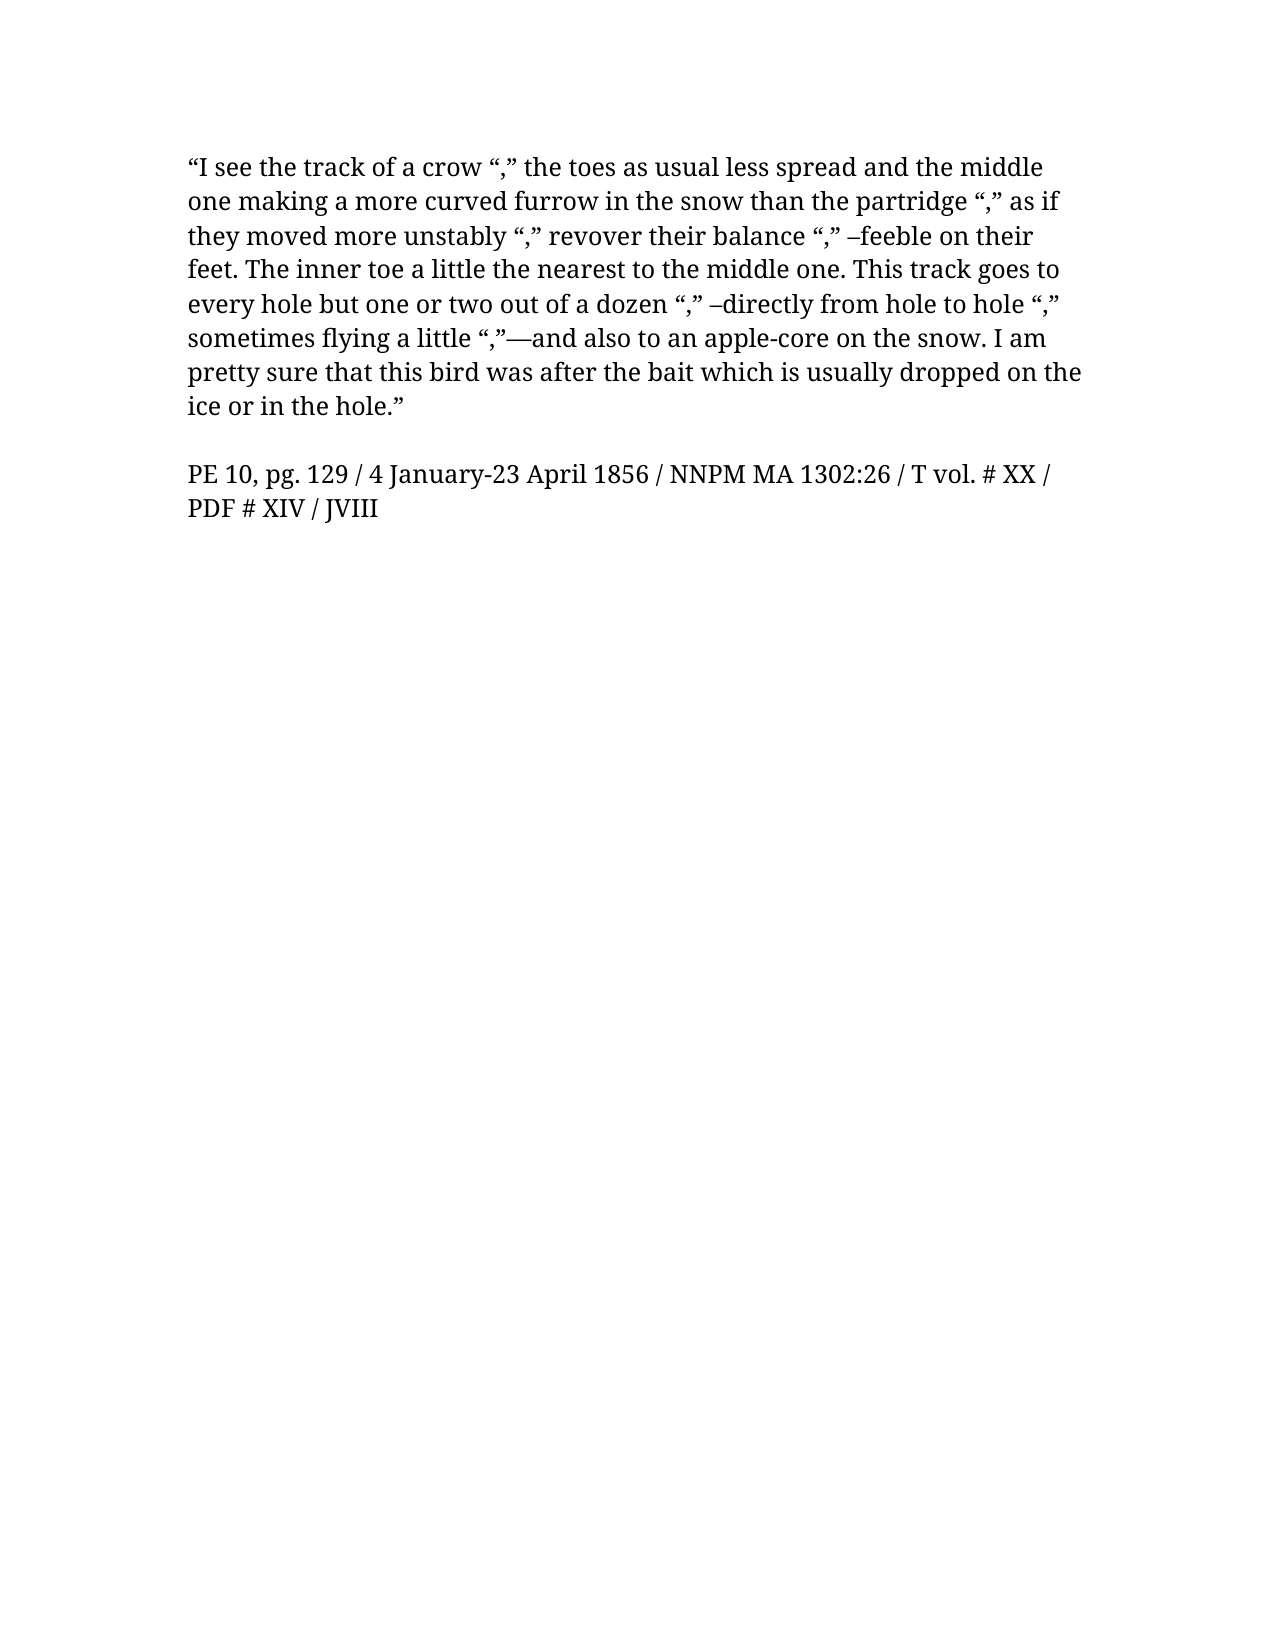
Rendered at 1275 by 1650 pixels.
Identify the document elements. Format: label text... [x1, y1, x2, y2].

text “I see the track of a crow “,” the toes as usual less spread and the middle one making a more curved furrow in the snow than the partridge “,” as if they moved more unstably “,” revover their balance “,” –feeble on their feet. The inner toe a little the nearest to the middle one. This track goes to every hole but one or two out of a dozen “,” –directly from hole to hole “,” sometimes flying a little “,”—and also to an apple-core on the snow. I am pretty sure that this bird was after the bait which is usually dropped on the ice or in the hole.” [187, 150, 1087, 422]
text PE 10, pg. 129 / 4 January-23 April 1856 / NNPM MA 1302:26 / T vol. # XX / PDF # XIV / JVIII [187, 457, 1087, 525]
